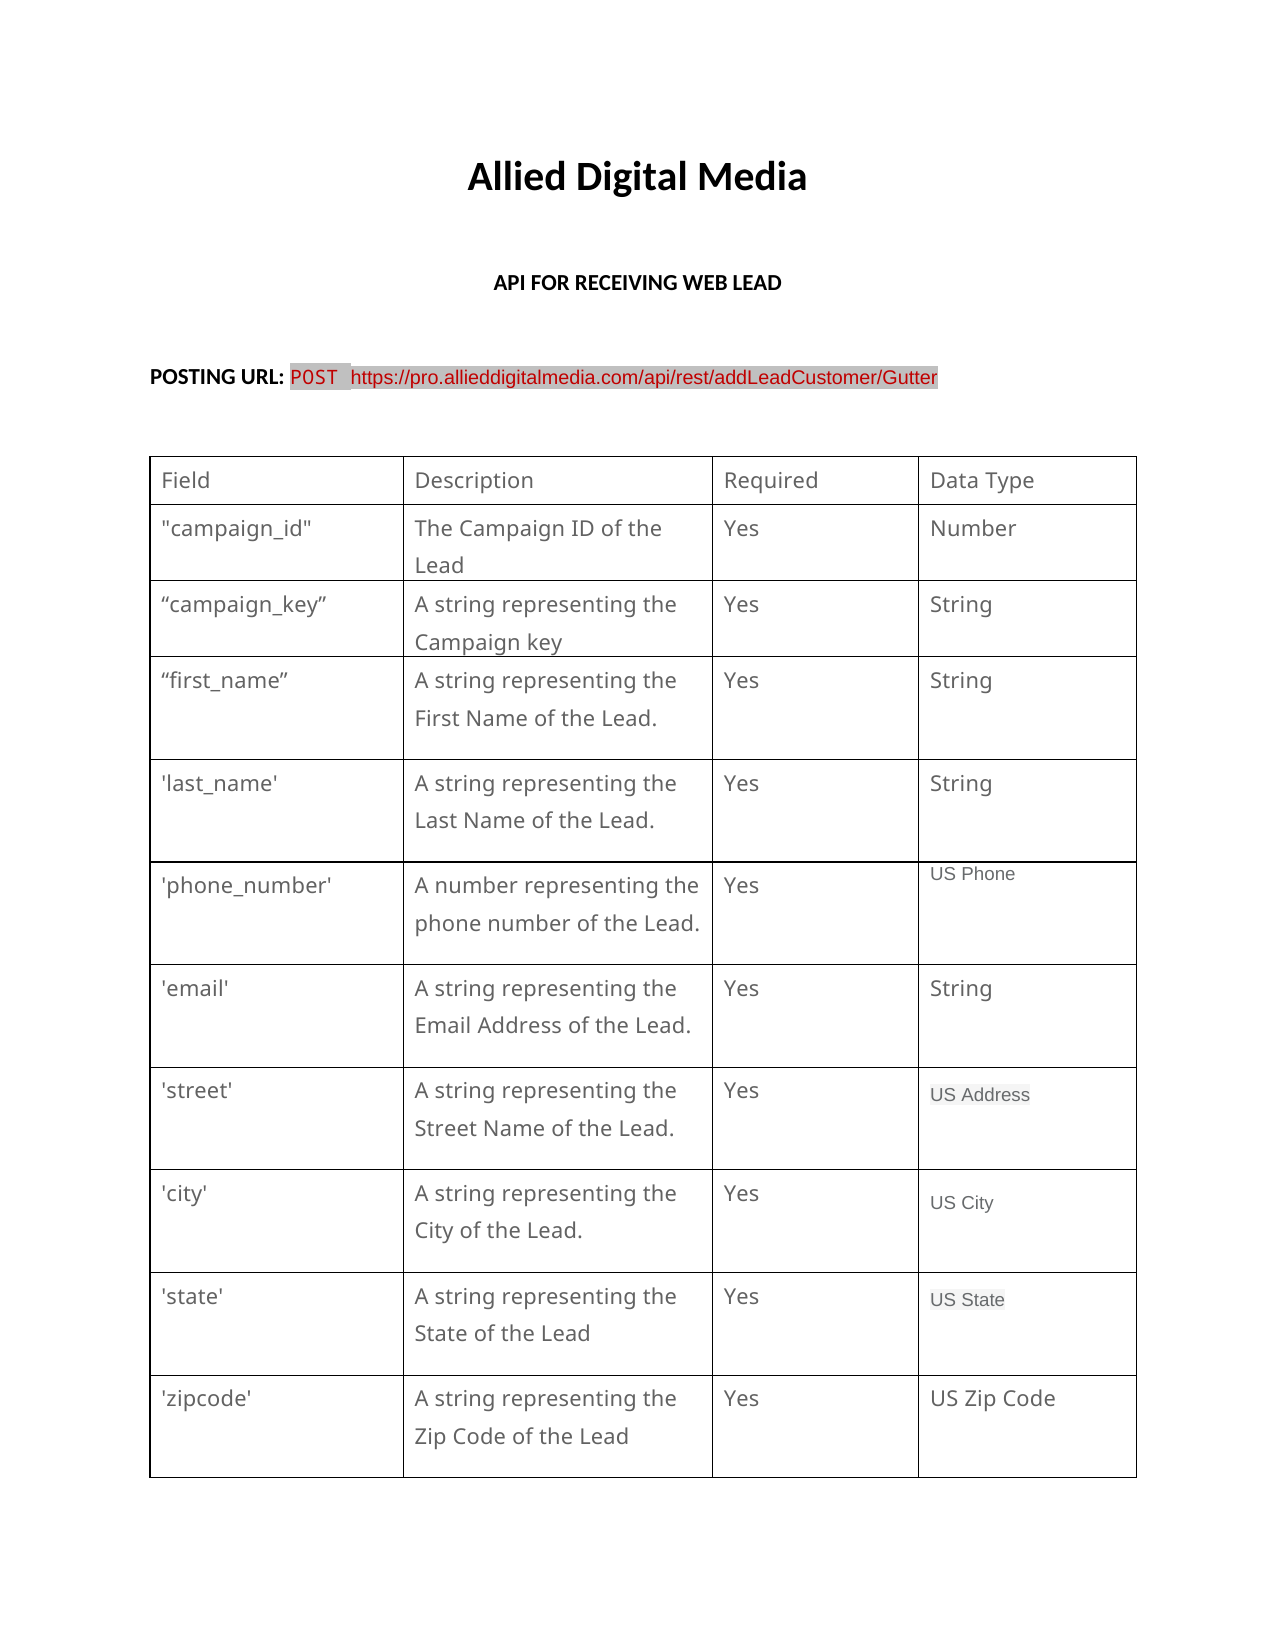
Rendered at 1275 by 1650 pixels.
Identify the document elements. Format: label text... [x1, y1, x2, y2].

table_cell A number representing the phone number of the Lead. [404, 863, 712, 964]
table_cell Yes [713, 505, 918, 580]
table_cell Yes [713, 863, 918, 964]
table_cell Yes [713, 1273, 918, 1374]
table_cell The Campaign ID of the Lead [404, 505, 712, 580]
table_cell A string representing the Campaign key [404, 581, 712, 656]
table_cell 'email' [151, 965, 403, 1067]
table_cell 'street' [151, 1068, 403, 1169]
table_header Required [713, 457, 918, 504]
table_cell Yes [713, 1170, 918, 1272]
table_cell 'zipcode' [151, 1376, 403, 1477]
table_cell “first_name” [151, 657, 403, 759]
table_cell String [919, 657, 1136, 759]
table_cell Yes [713, 965, 918, 1067]
table_cell “campaign_key” [151, 581, 403, 656]
table_cell String [919, 760, 1136, 861]
table_cell 'state' [151, 1273, 403, 1374]
table_cell 'city' [151, 1170, 403, 1272]
table_cell US Phone [919, 863, 1136, 964]
table_cell 'last_name' [151, 760, 403, 861]
table_cell Yes [713, 1068, 918, 1169]
text Allied Digital Media [150, 150, 1125, 201]
table_cell A string representing the Street Name of the Lead. [404, 1068, 712, 1169]
table_cell Yes [713, 1376, 918, 1477]
table_cell String [919, 581, 1136, 656]
table_cell US Zip Code [919, 1376, 1136, 1477]
table_cell A string representing the City of the Lead. [404, 1170, 712, 1272]
table_cell A string representing the Last Name of the Lead. [404, 760, 712, 861]
table_cell US Address [919, 1068, 1136, 1169]
table_cell Yes [713, 581, 918, 656]
table_cell "campaign_id" [151, 505, 403, 580]
table_cell US City [919, 1170, 1136, 1272]
table_header Data Type [919, 457, 1136, 504]
table_header Description [404, 457, 712, 504]
table_cell A string representing the Zip Code of the Lead [404, 1376, 712, 1477]
table_cell Yes [713, 760, 918, 861]
table_cell US State [919, 1273, 1136, 1374]
table_header Field [151, 457, 403, 504]
table_cell Yes [713, 657, 918, 759]
table_cell 'phone_number' [151, 863, 403, 964]
table_cell A string representing the Email Address of the Lead. [404, 965, 712, 1067]
text POSTING URL: POST https://pro.allieddigitalmedia.com/api/rest/addLeadCustomer/Gutter [150, 362, 1125, 390]
table_cell Number [919, 505, 1136, 580]
text API FOR RECEIVING WEB LEAD [150, 268, 1125, 296]
table_cell A string representing the State of the Lead [404, 1273, 712, 1374]
table_cell A string representing the First Name of the Lead. [404, 657, 712, 759]
table_cell String [919, 965, 1136, 1067]
